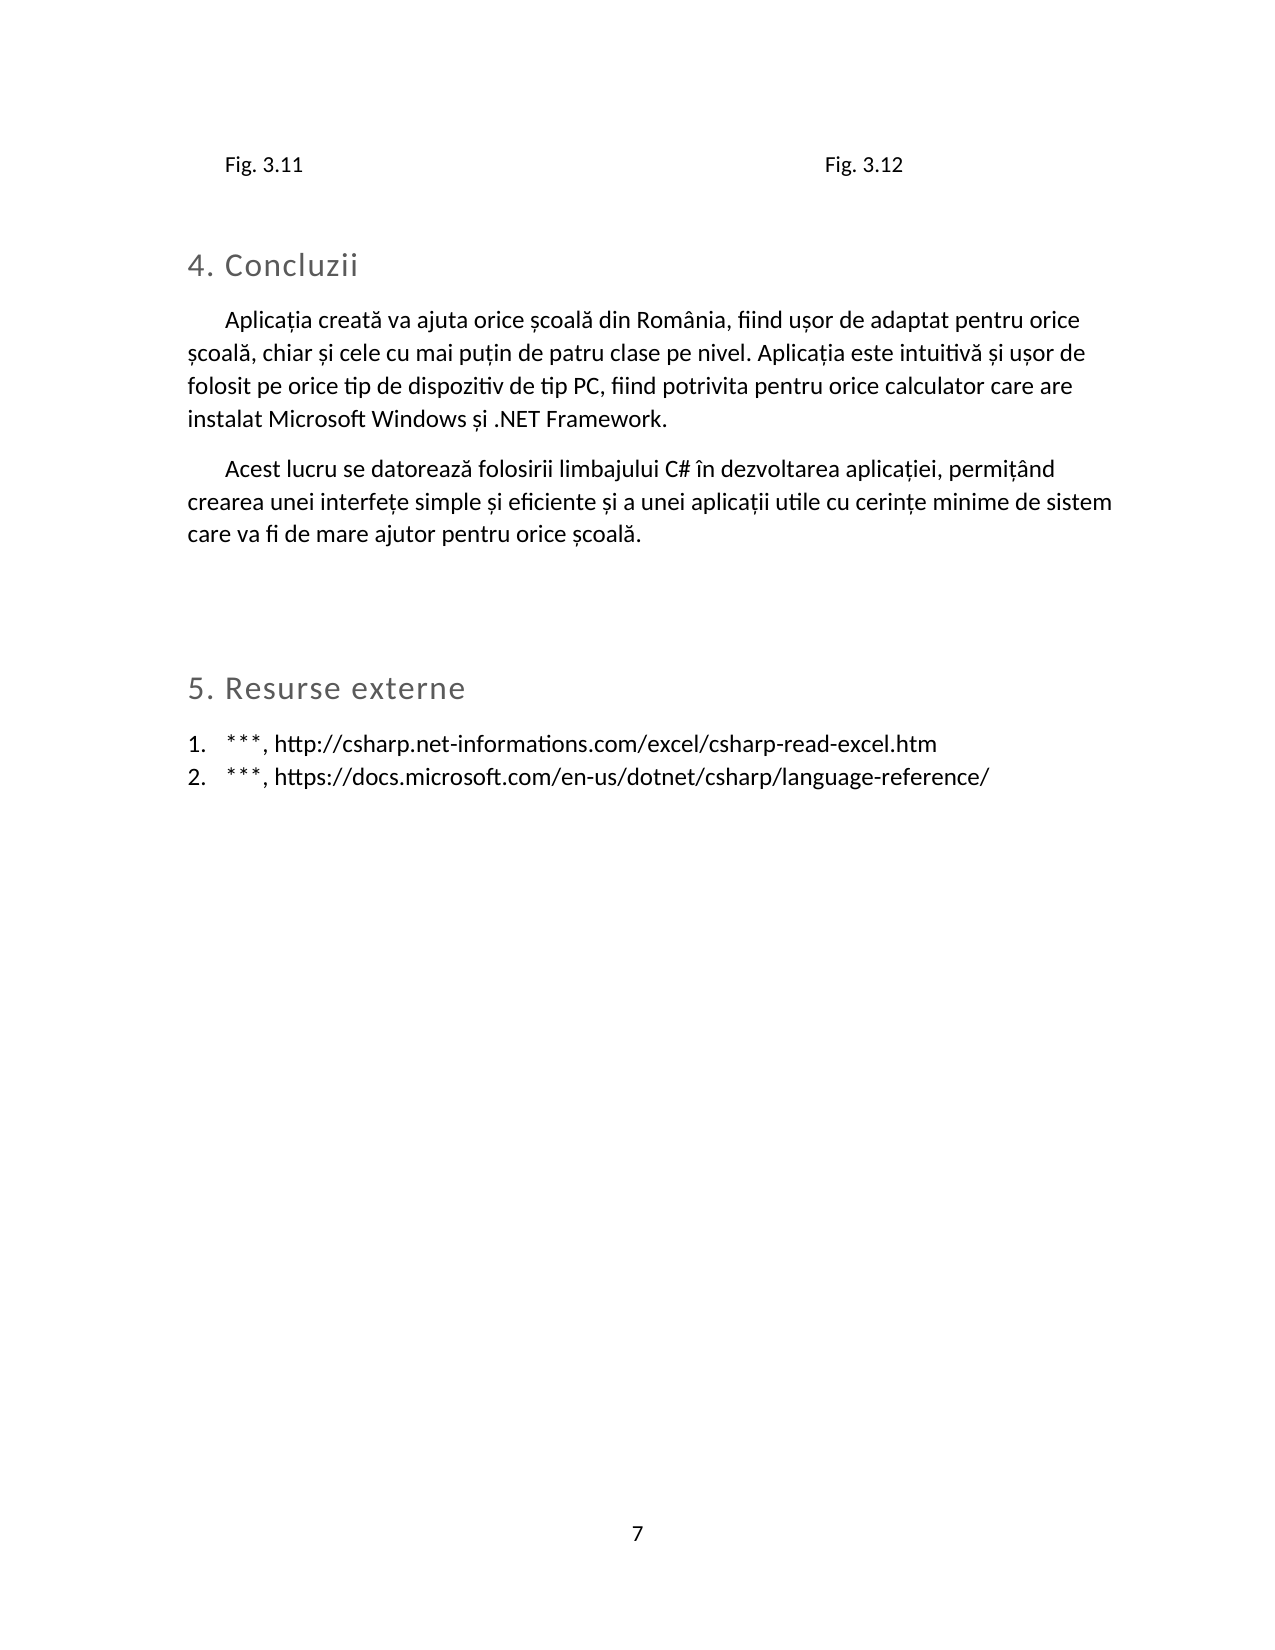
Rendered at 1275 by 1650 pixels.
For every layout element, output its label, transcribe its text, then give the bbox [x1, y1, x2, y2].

text Acest lucru se datorează folosirii limbajului C# în dezvoltarea aplicației, permițând crearea unei interfețe simple și eficiente și a unei aplicații utile cu cerințe minime de sistem care va fi de mare ajutor pentru orice școală. [187, 453, 1125, 549]
text Aplicația creată va ajuta orice școală din România, fiind ușor de adaptat pentru orice școală, chiar și cele cu mai puțin de patru clase pe nivel. Aplicația este intuitivă și ușor de folosit pe orice tip de dispozitiv de tip PC, fiind potrivita pentru orice calculator care are instalat Microsoft Windows și .NET Framework. [187, 304, 1125, 434]
subtitle Resurse externe [187, 667, 1125, 708]
subtitle Concluzii [187, 244, 1125, 284]
list ***, https://docs.microsoft.com/en-us/dotnet/csharp/language-reference/ [187, 761, 1125, 791]
text Fig. 3.11 Fig. 3.12 [150, 150, 1125, 178]
list ***, http://csharp.net-informations.com/excel/csharp-read-excel.htm [187, 728, 1125, 758]
